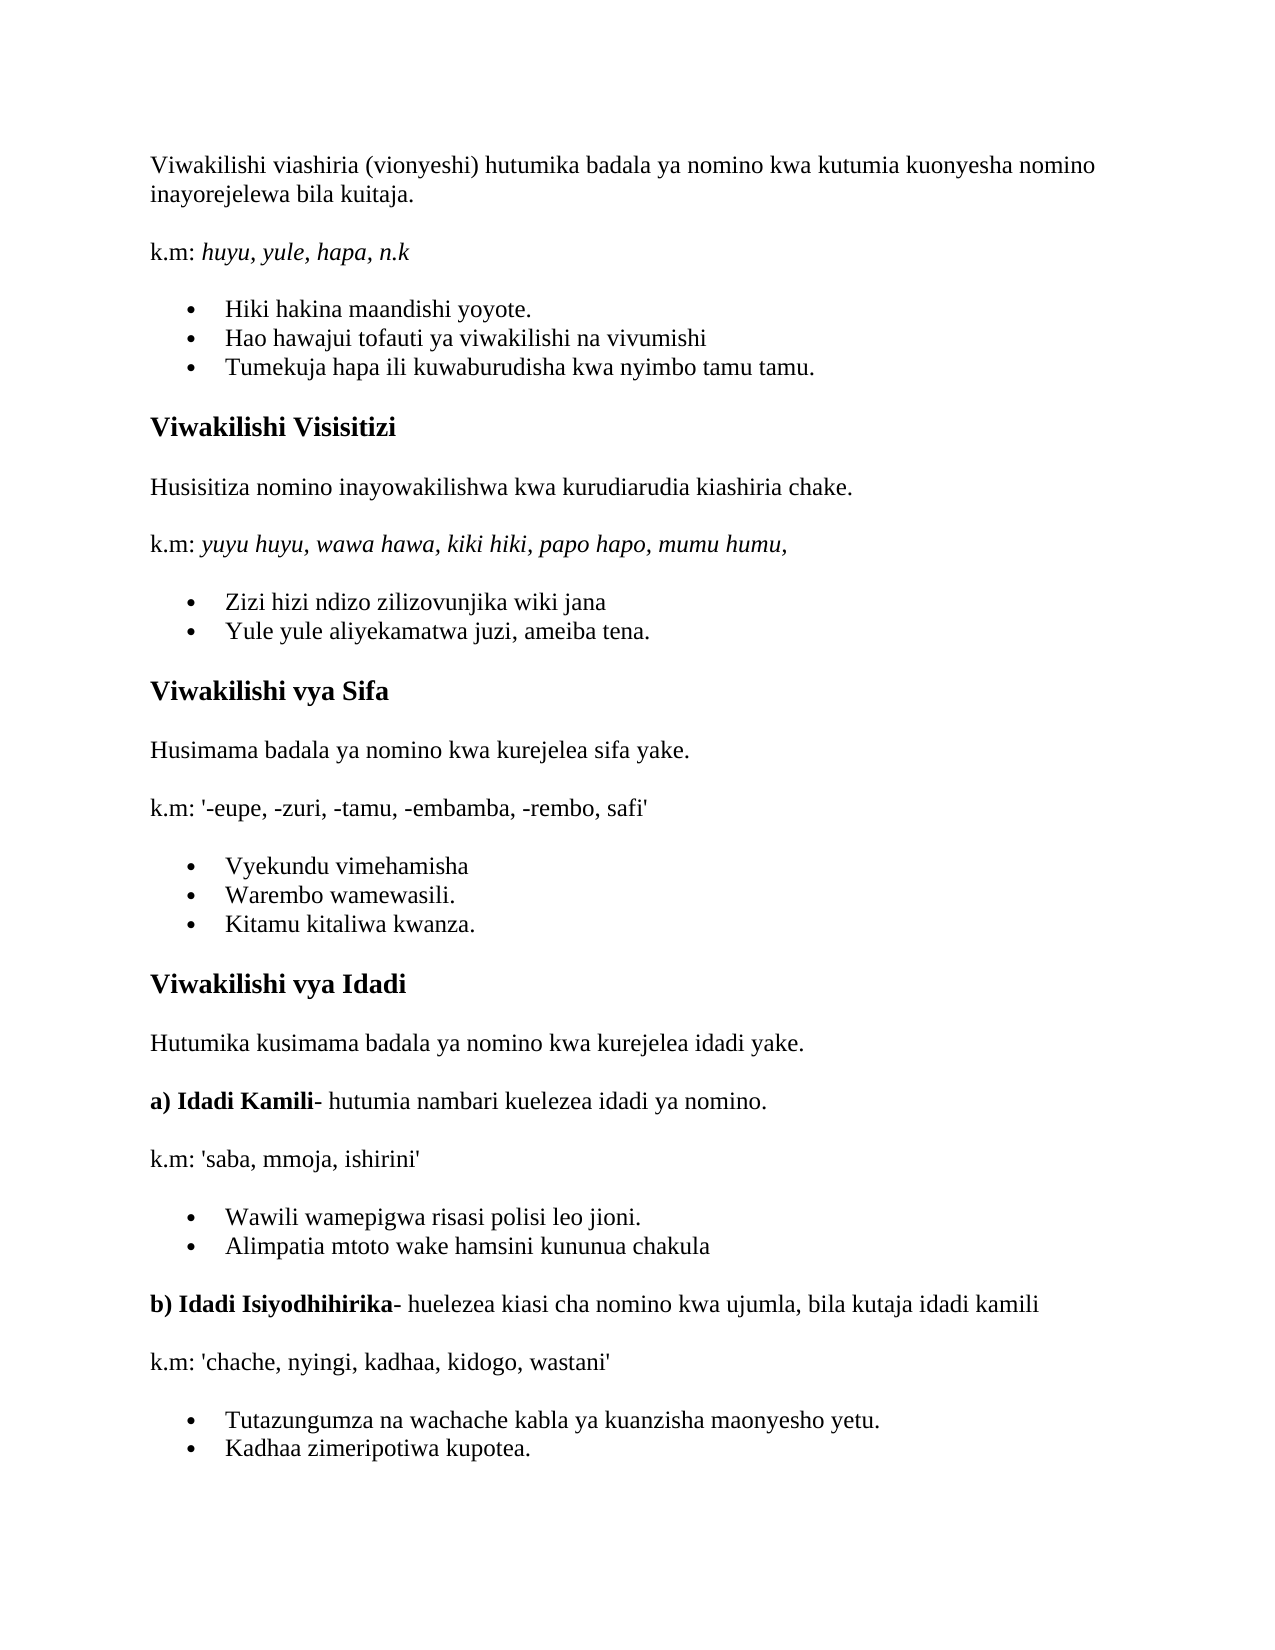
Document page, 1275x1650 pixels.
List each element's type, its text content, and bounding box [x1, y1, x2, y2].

list Kadhaa zimeripotiwa kupotea. [187, 1433, 1125, 1462]
list Hao hawajui tofauti ya viwakilishi na vivumishi [187, 323, 1125, 352]
text Husimama badala ya nomino kwa kurejelea sifa yake. [150, 736, 1125, 764]
text k.m: huyu, yule, hapa, n.k [150, 237, 1125, 265]
text Hutumika kusimama badala ya nomino kwa kurejelea idadi yake. [150, 1028, 1125, 1057]
list Tutazungumza na wachache kabla ya kuanzisha maonyesho yetu. [187, 1405, 1125, 1433]
text k.m: '-eupe, -zuri, -tamu, -embamba, -rembo, safi' [150, 793, 1125, 822]
text Viwakilishi viashiria (vionyeshi) hutumika badala ya nomino kwa kutumia kuonyesha nomino inayorejelewa bila kuitaja. [150, 150, 1125, 207]
list Warembo wamewasili. [187, 880, 1125, 909]
list Kitamu kitaliwa kwanza. [187, 909, 1125, 938]
text Viwakilishi vya Sifa [150, 674, 1125, 706]
text Husisitiza nomino inayowakilishwa kwa kurudiarudia kiashiria chake. [150, 472, 1125, 500]
list Yule yule aliyekamatwa juzi, ameiba tena. [187, 616, 1125, 645]
list Vyekundu vimehamisha [187, 851, 1125, 880]
list Wawili wamepigwa risasi polisi leo jioni. [187, 1202, 1125, 1231]
text k.m: 'chache, nyingi, kadhaa, kidogo, wastani' [150, 1347, 1125, 1376]
list Hiki hakina maandishi yoyote. [187, 294, 1125, 323]
text k.m: 'saba, mmoja, ishirini' [150, 1144, 1125, 1173]
text a) Idadi Kamili- hutumia nambari kuelezea idadi ya nomino. [150, 1086, 1125, 1115]
text Viwakilishi vya Idadi [150, 967, 1125, 999]
text Viwakilishi Visisitizi [150, 410, 1125, 442]
list Alimpatia mtoto wake hamsini kununua chakula [187, 1231, 1125, 1260]
list Zizi hizi ndizo zilizovunjika wiki jana [187, 587, 1125, 616]
text k.m: yuyu huyu, wawa hawa, kiki hiki, papo hapo, mumu humu, [150, 529, 1125, 558]
text b) Idadi Isiyodhihirika- huelezea kiasi cha nomino kwa ujumla, bila kutaja idadi kamili [150, 1289, 1125, 1318]
list Tumekuja hapa ili kuwaburudisha kwa nyimbo tamu tamu. [187, 352, 1125, 381]
